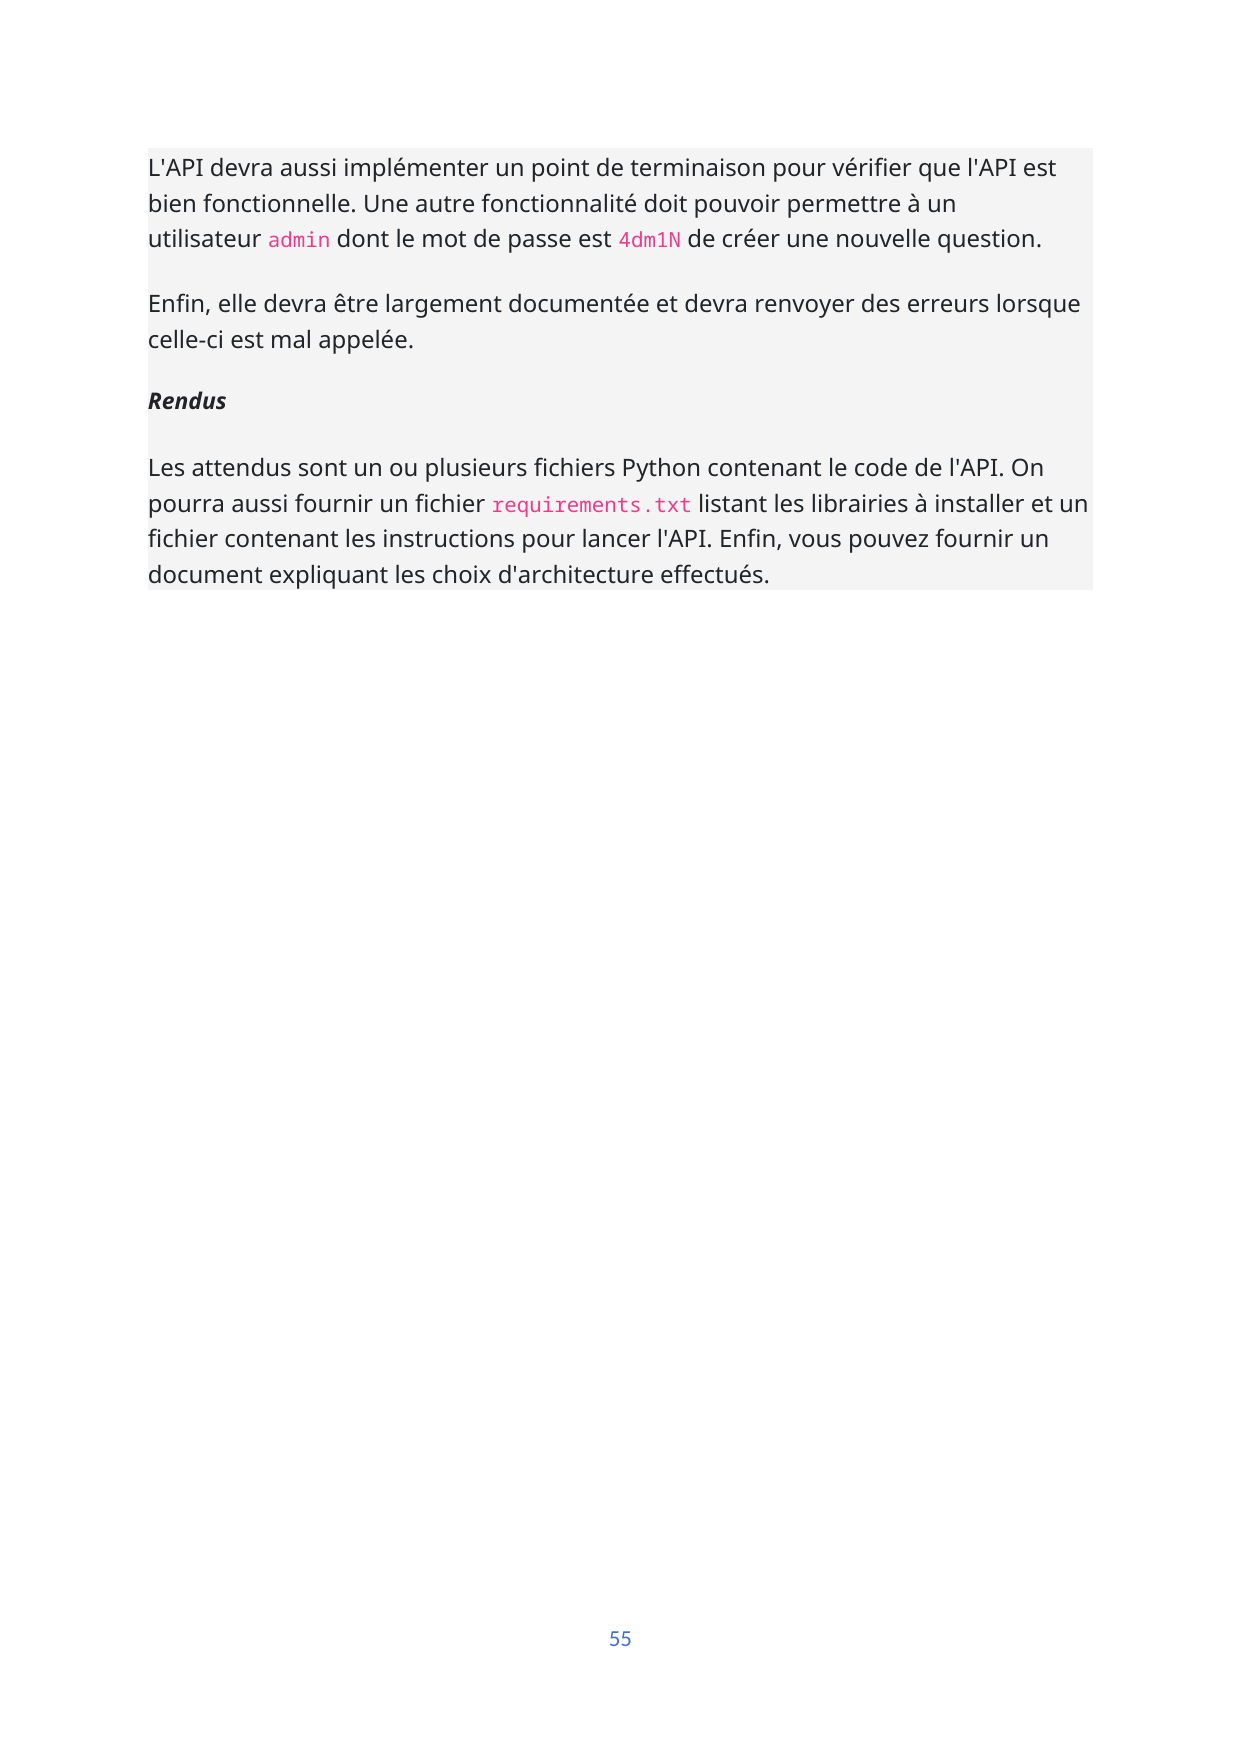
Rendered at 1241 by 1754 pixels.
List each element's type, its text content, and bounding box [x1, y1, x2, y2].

text Les attendus sont un ou plusieurs fichiers Python contenant le code de l'API. On pourra aussi fournir un fichier requirements.txt listant les librairies à installer et un fichier contenant les instructions pour lancer l'API. Enfin, vous pouvez fournir un document expliquant les choix d'architecture effectués. [148, 447, 1093, 590]
subtitle Rendus [148, 384, 1093, 416]
text Enfin, elle devra être largement documentée et devra renvoyer des erreurs lorsque celle-ci est mal appelée. [148, 284, 1093, 355]
text L'API devra aussi implémenter un point de terminaison pour vérifier que l'API est bien fonctionnelle. Une autre fonctionnalité doit pouvoir permettre à un utilisateur admin dont le mot de passe est 4dm1N de créer une nouvelle question. [148, 148, 1093, 255]
